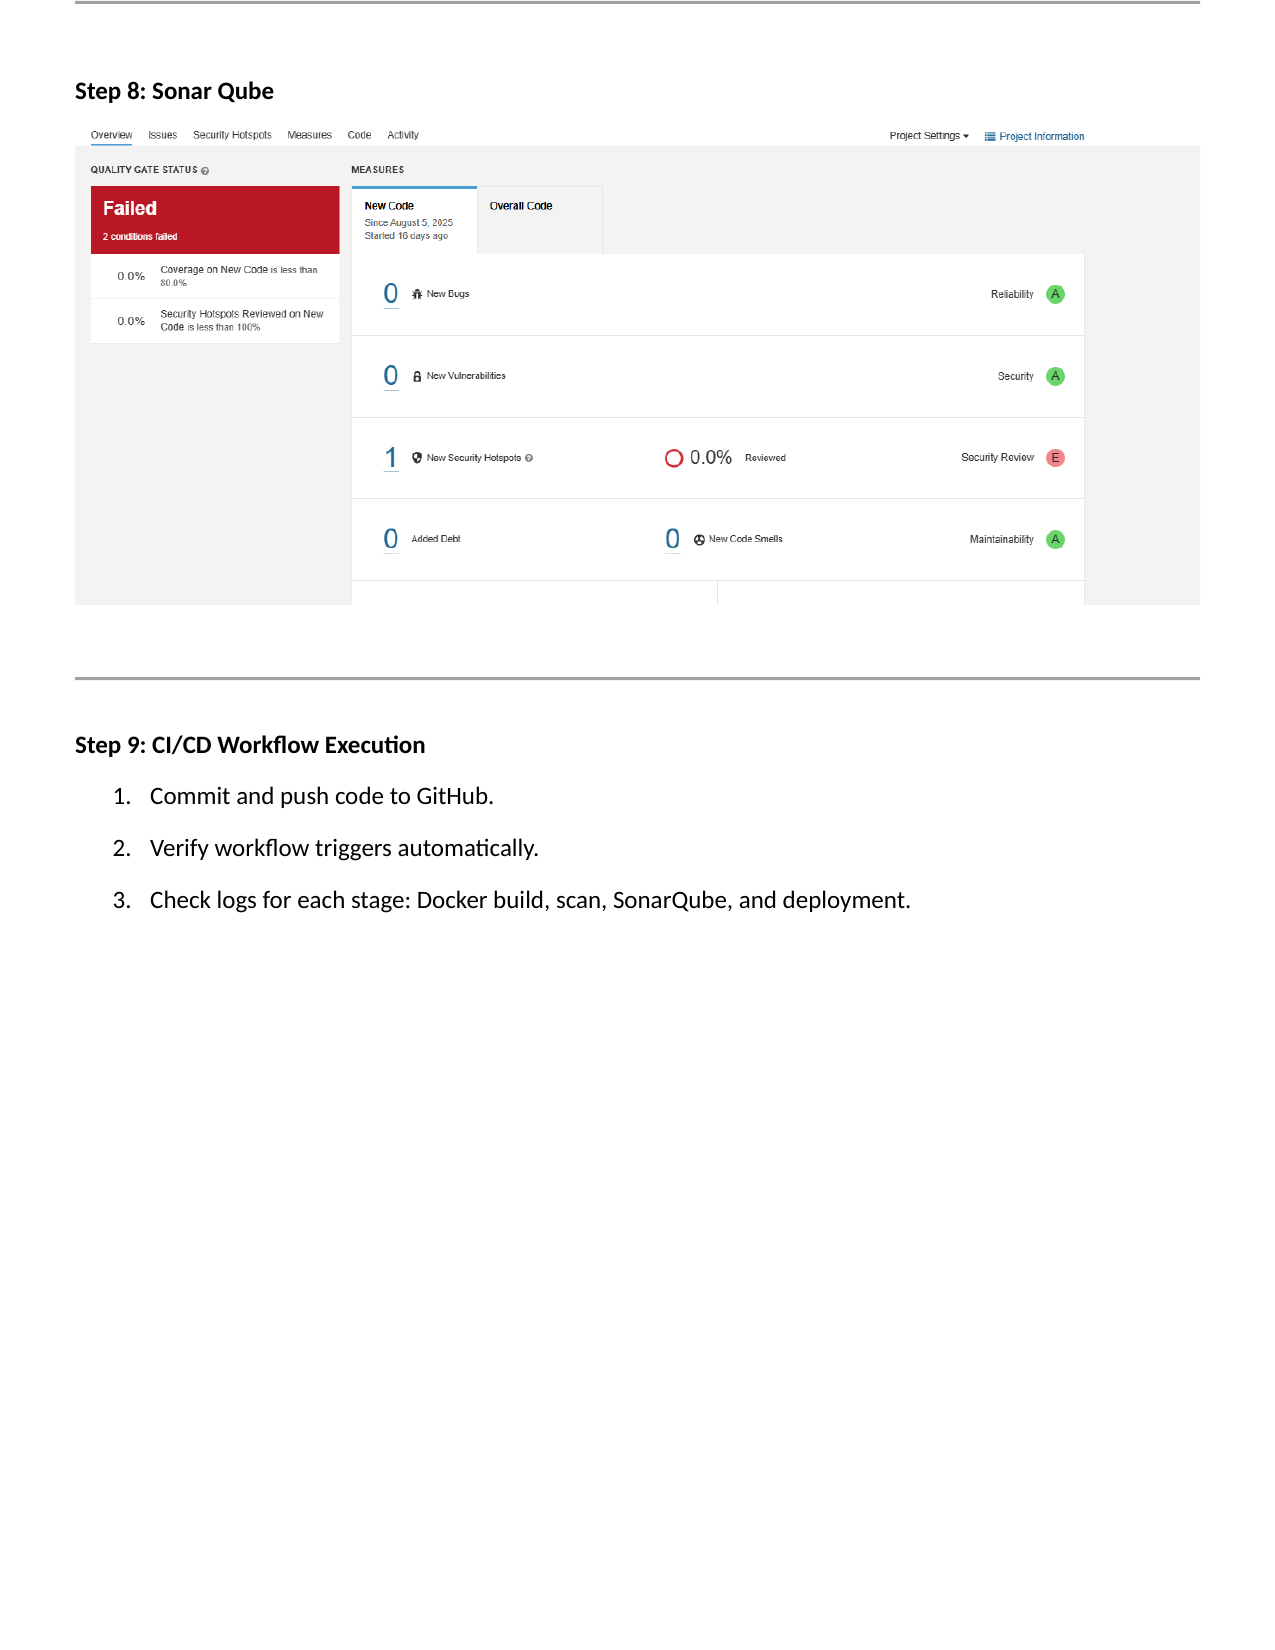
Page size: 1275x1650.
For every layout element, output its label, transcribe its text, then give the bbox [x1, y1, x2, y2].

list Verify workflow triggers automatically. [112, 832, 1200, 863]
picture [75, 126, 1200, 605]
list Commit and push code to GitHub. [112, 780, 1200, 811]
text Step 9: CI/CD Workflow Execution [75, 729, 1200, 759]
text Step 8: Sonar Qube [75, 75, 1200, 106]
list Check logs for each stage: Docker build, scan, SonarQube, and deployment. [112, 884, 1200, 914]
